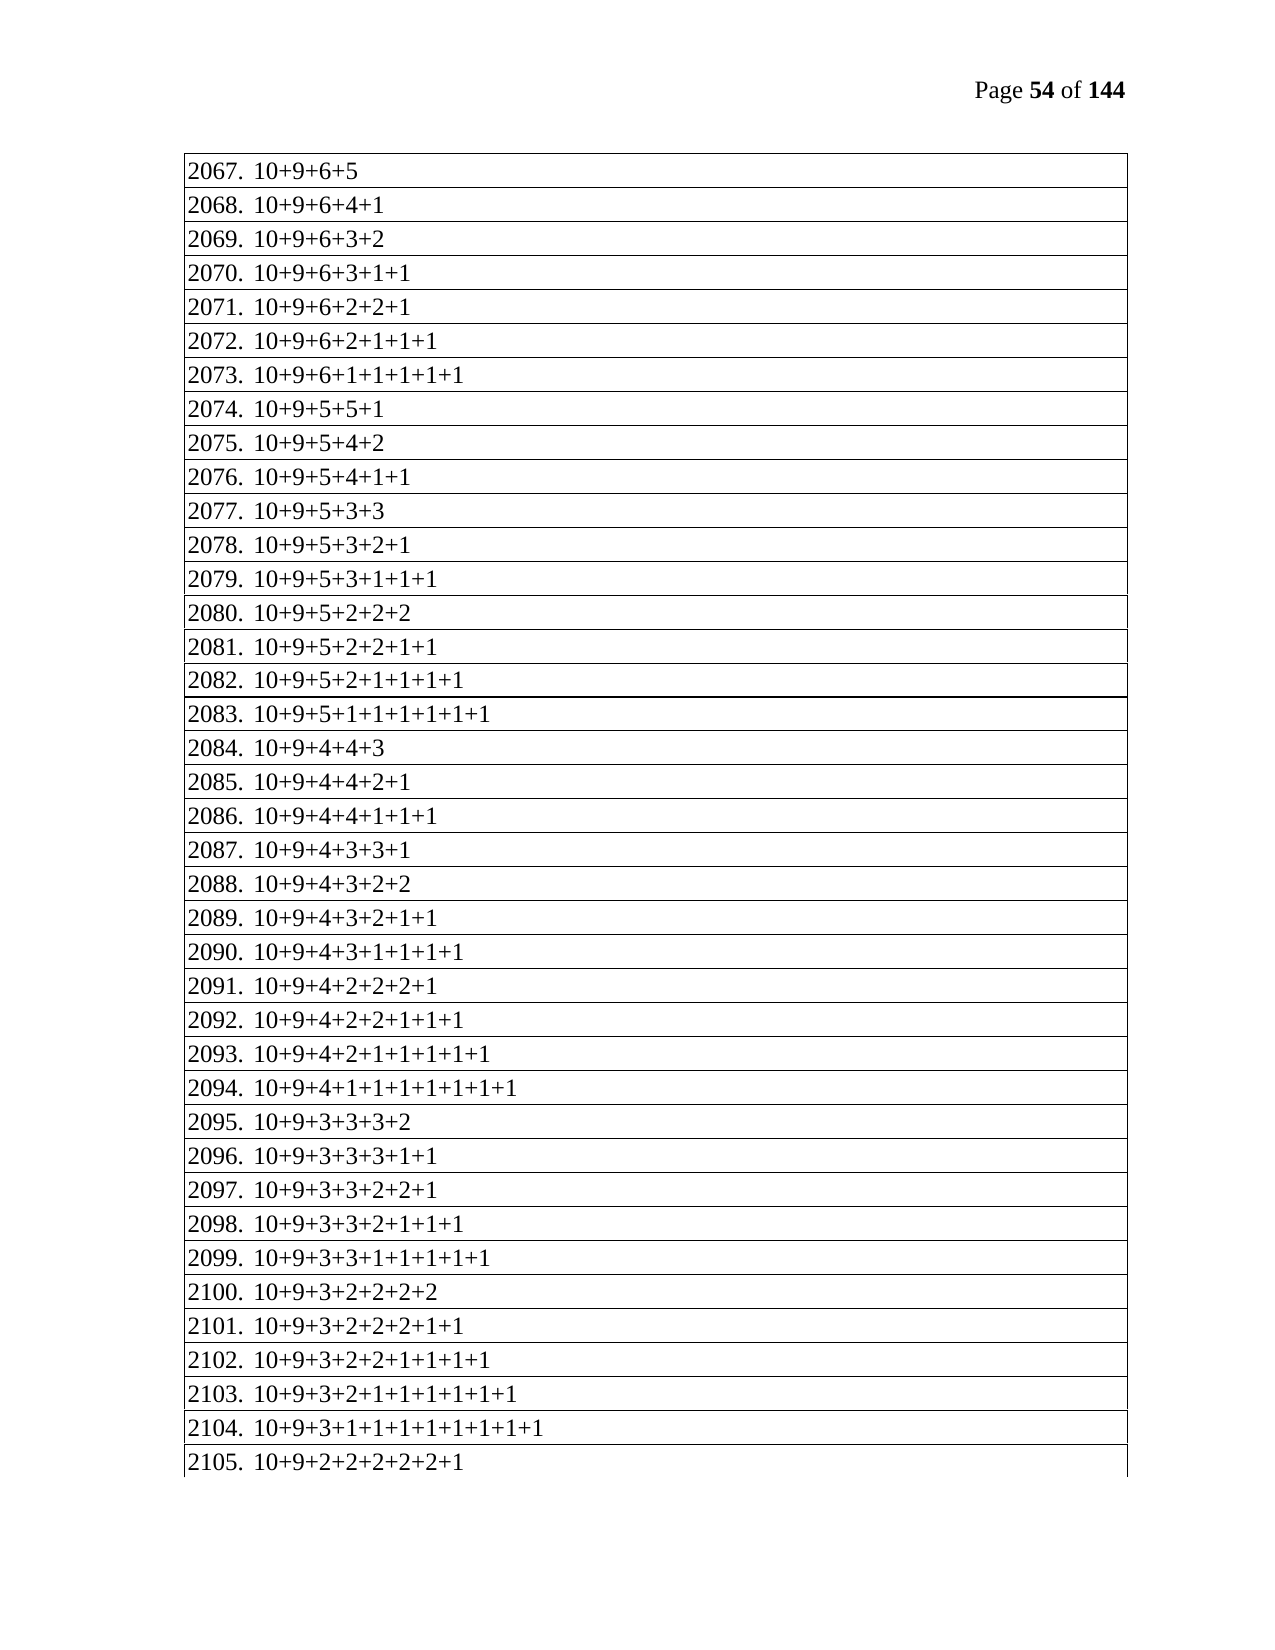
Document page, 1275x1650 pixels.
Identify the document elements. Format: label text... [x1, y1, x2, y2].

list 10+9+5+1+1+1+1+1+1 [185, 698, 1127, 730]
list 10+9+5+2+2+1+1 [185, 630, 1127, 662]
list 10+9+4+3+2+1+1 [185, 901, 1127, 934]
list 10+9+4+3+3+1 [185, 833, 1127, 866]
list 10+9+6+3+2 [185, 222, 1127, 255]
list 10+9+5+4+1+1 [185, 460, 1127, 493]
list 10+9+6+5 [185, 154, 1127, 187]
list 10+9+3+2+1+1+1+1+1+1 [185, 1377, 1127, 1409]
list 10+9+5+2+1+1+1+1 [185, 664, 1127, 696]
list 10+9+4+4+1+1+1 [185, 799, 1127, 832]
list 10+9+4+1+1+1+1+1+1+1 [185, 1071, 1127, 1104]
list 10+9+5+4+2 [185, 426, 1127, 459]
list 10+9+6+2+2+1 [185, 290, 1127, 323]
list 10+9+3+2+2+2+1+1 [185, 1309, 1127, 1342]
list 10+9+2+2+2+2+2+1 [185, 1445, 1127, 1477]
list 10+9+4+4+3 [185, 731, 1127, 764]
list 10+9+3+3+3+2 [185, 1105, 1127, 1138]
list 10+9+4+2+2+2+1 [185, 969, 1127, 1002]
list 10+9+5+5+1 [185, 392, 1127, 425]
list 10+9+6+4+1 [185, 188, 1127, 221]
list 10+9+6+1+1+1+1+1 [185, 358, 1127, 391]
list 10+9+6+2+1+1+1 [185, 324, 1127, 357]
list 10+9+3+3+1+1+1+1+1 [185, 1241, 1127, 1274]
list 10+9+5+3+3 [185, 494, 1127, 527]
list 10+9+5+2+2+2 [185, 596, 1127, 628]
list 10+9+3+3+2+1+1+1 [185, 1207, 1127, 1240]
list 10+9+5+3+2+1 [185, 528, 1127, 561]
list 10+9+3+2+2+1+1+1+1 [185, 1343, 1127, 1376]
list 10+9+3+1+1+1+1+1+1+1+1 [185, 1411, 1127, 1443]
list 10+9+3+2+2+2+2 [185, 1275, 1127, 1308]
list 10+9+4+4+2+1 [185, 765, 1127, 798]
list 10+9+4+2+2+1+1+1 [185, 1003, 1127, 1036]
list 10+9+4+2+1+1+1+1+1 [185, 1037, 1127, 1070]
list 10+9+6+3+1+1 [185, 256, 1127, 289]
list 10+9+4+3+1+1+1+1 [185, 935, 1127, 968]
list 10+9+3+3+2+2+1 [185, 1173, 1127, 1206]
list 10+9+5+3+1+1+1 [185, 562, 1127, 594]
list 10+9+4+3+2+2 [185, 867, 1127, 900]
list 10+9+3+3+3+1+1 [185, 1139, 1127, 1172]
